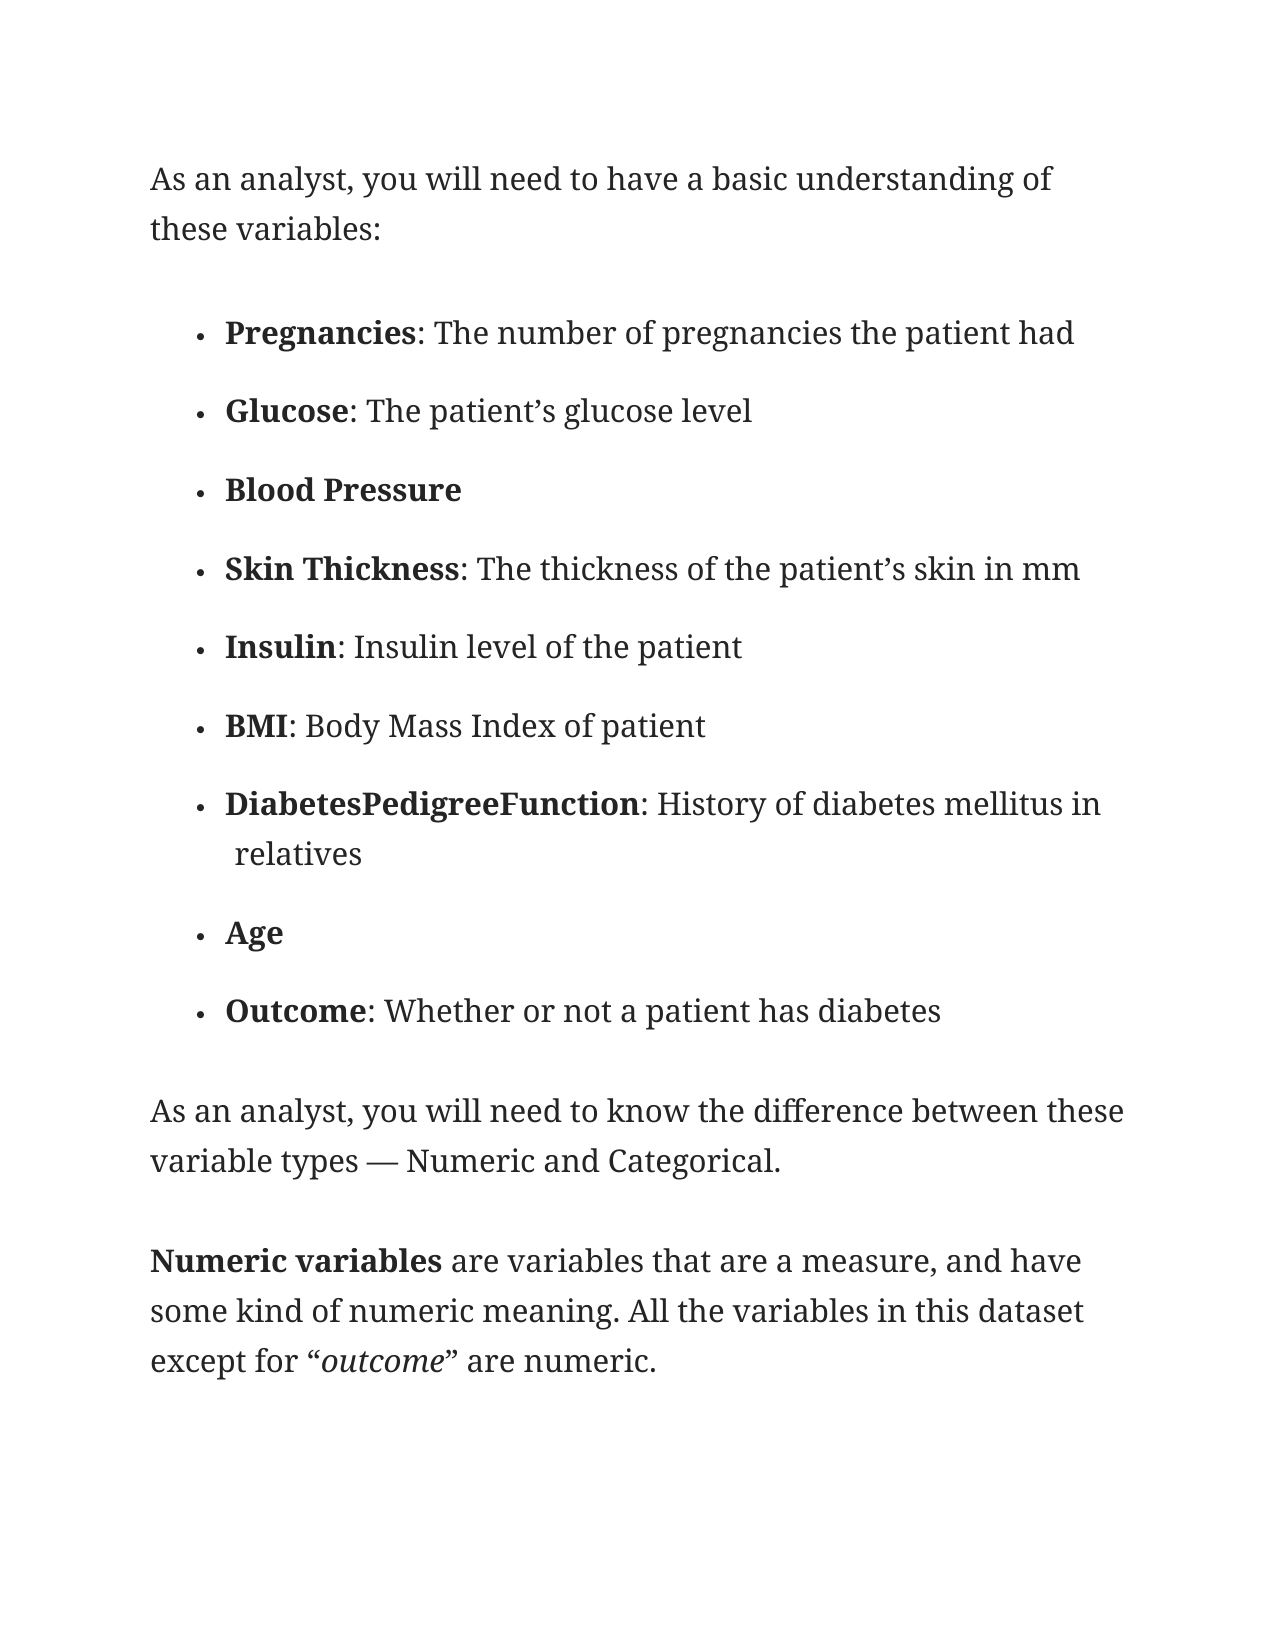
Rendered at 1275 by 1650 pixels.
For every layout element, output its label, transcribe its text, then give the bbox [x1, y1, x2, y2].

list DiabetesPedigreeFunction: History of diabetes mellitus in relatives [197, 775, 1125, 875]
list BMI: Body Mass Index of patient [197, 696, 1125, 746]
text Numeric variables are variables that are a measure, and have some kind of numeric meaning. All the variables in this dataset except for “outcome” are numeric. [150, 1232, 1125, 1382]
list Outcome: Whether or not a patient has diabetes [197, 982, 1125, 1032]
list Skin Thickness: The thickness of the patient’s skin in mm [197, 539, 1125, 589]
list Pregnancies: The number of pregnancies the patient had [197, 303, 1125, 353]
list Glucose: The patient’s glucose level [197, 382, 1125, 432]
text As an analyst, you will need to have a basic understanding of these variables: [150, 150, 1125, 250]
list Insulin: Insulin level of the patient [197, 618, 1125, 668]
list Blood Pressure [197, 461, 1125, 511]
text As an analyst, you will need to know the difference between these variable types — Numeric and Categorical. [150, 1082, 1125, 1182]
list Age [197, 903, 1125, 953]
